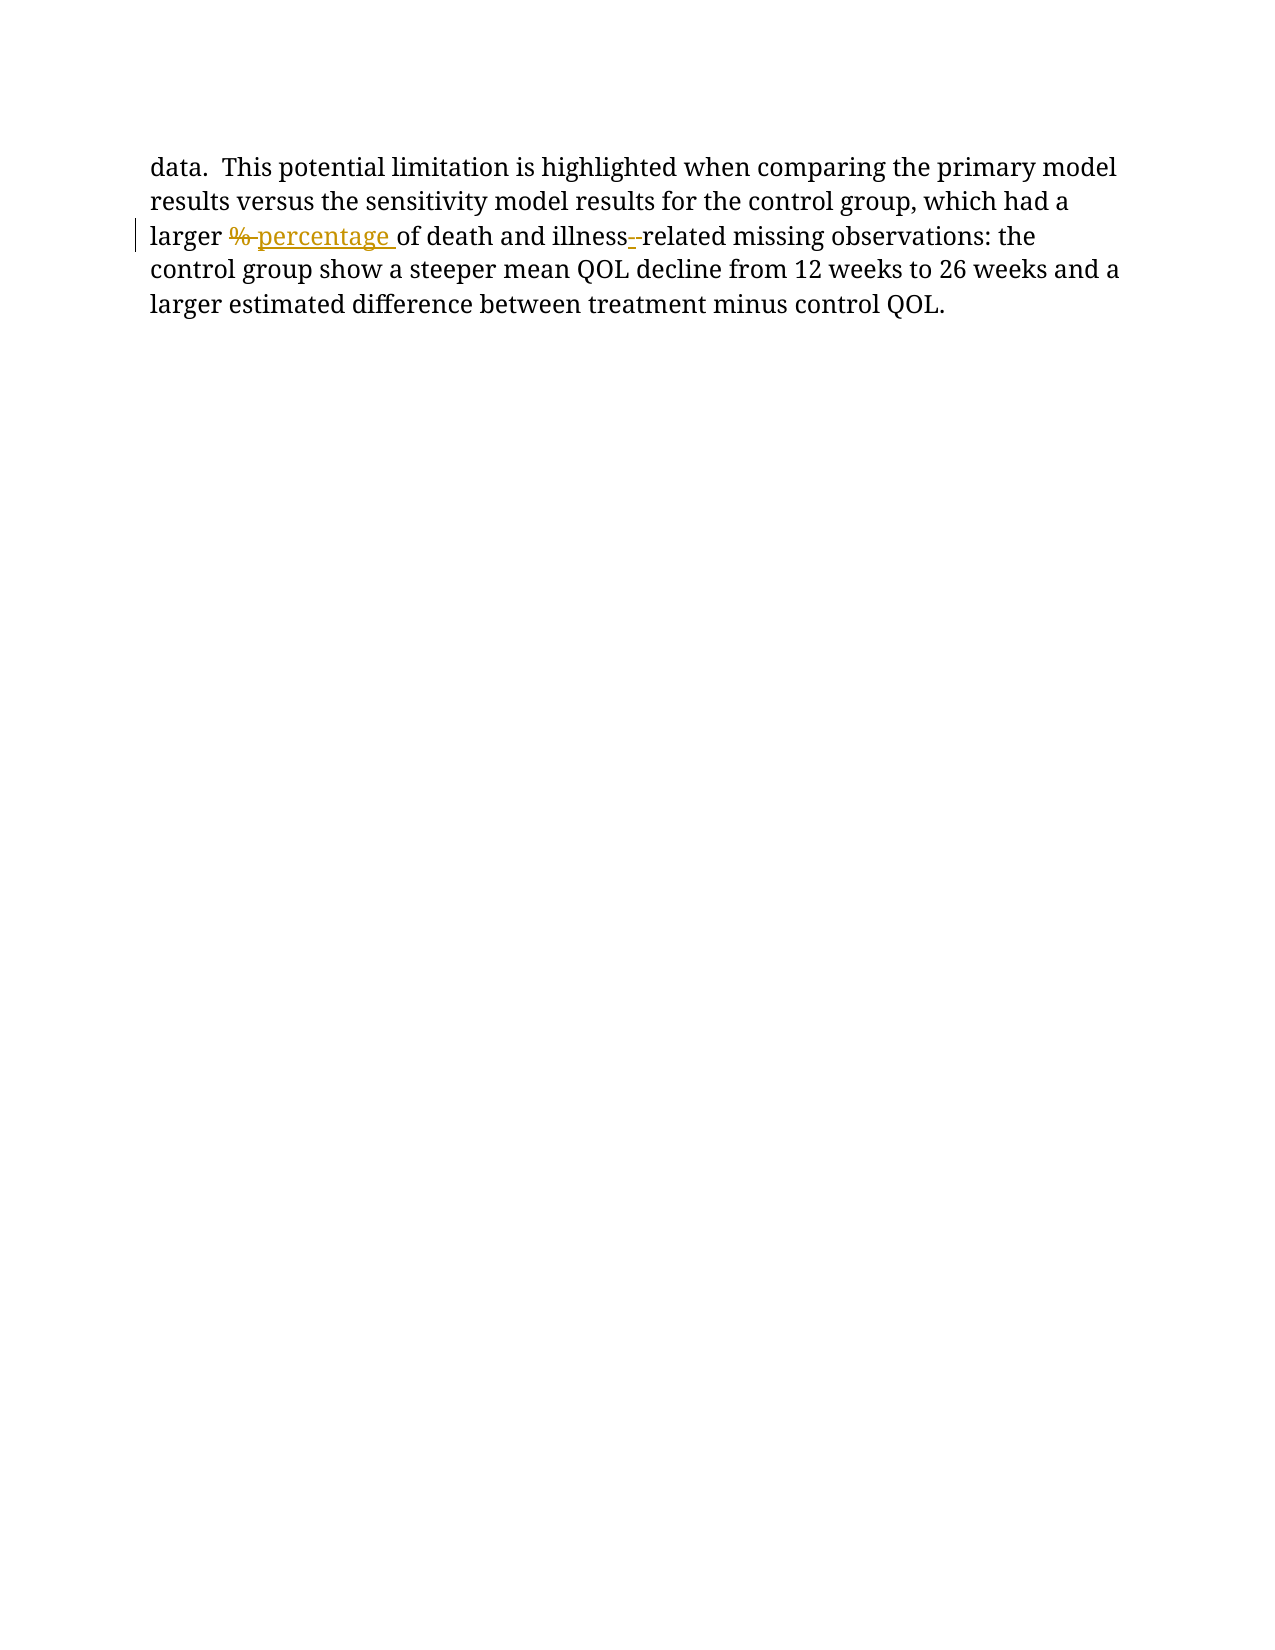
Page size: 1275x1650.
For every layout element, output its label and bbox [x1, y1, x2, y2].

text [150, 150, 1125, 320]
